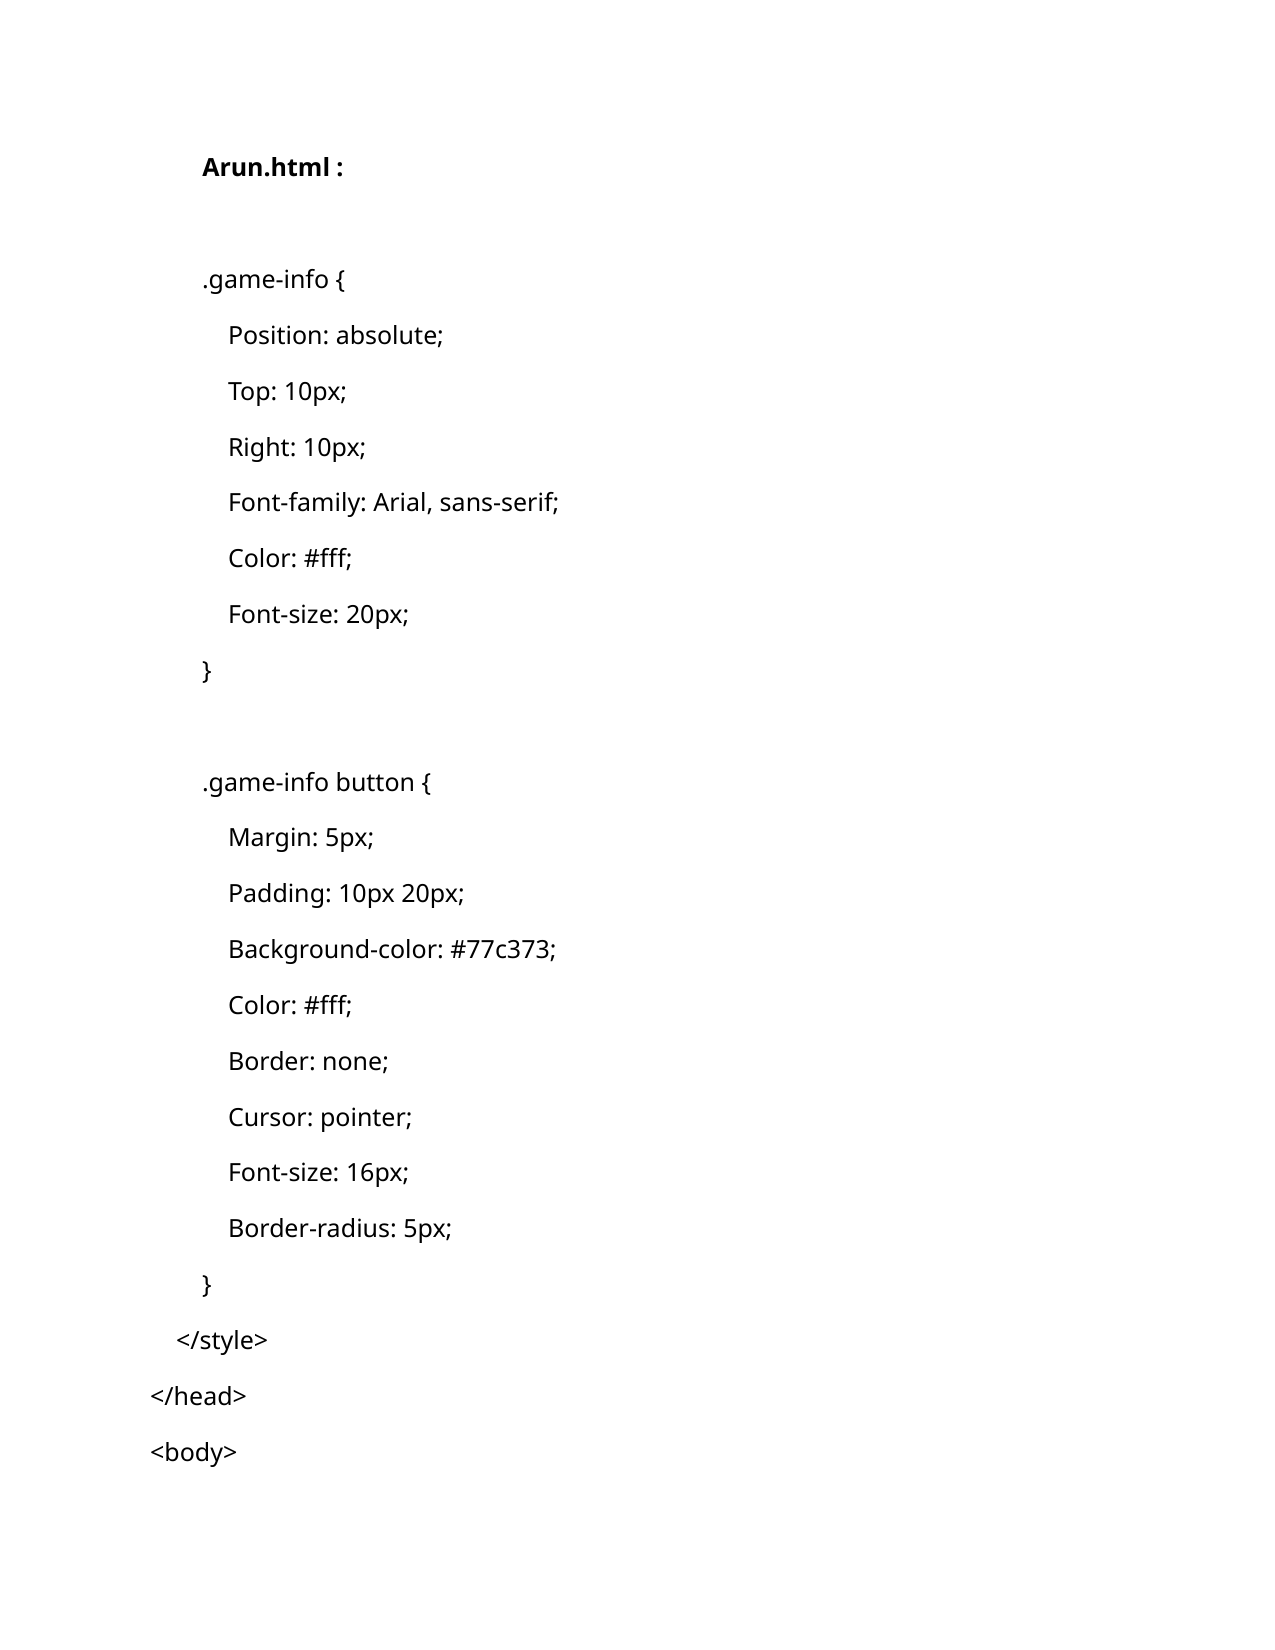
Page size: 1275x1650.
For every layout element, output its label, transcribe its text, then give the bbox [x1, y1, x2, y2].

text </head> [150, 1378, 1125, 1412]
text Cursor: pointer; [150, 1099, 1125, 1133]
text Color: #fff; [150, 987, 1125, 1022]
text .game-info { [150, 262, 1125, 296]
text .game-info button { [150, 764, 1125, 798]
text } [150, 652, 1125, 687]
text <body> [150, 1434, 1125, 1468]
text Color: #fff; [150, 541, 1125, 575]
text Position: absolute; [150, 317, 1125, 352]
text Padding: 10px 20px; [150, 876, 1125, 910]
text Font-size: 20px; [150, 597, 1125, 631]
text Font-size: 16px; [150, 1155, 1125, 1189]
text Top: 10px; [150, 373, 1125, 407]
text Margin: 5px; [150, 820, 1125, 854]
text Border-radius: 5px; [150, 1211, 1125, 1245]
text Right: 10px; [150, 429, 1125, 463]
text </style> [150, 1322, 1125, 1357]
text Arun.html : [150, 150, 1125, 184]
text Font-family: Arial, sans-serif; [150, 485, 1125, 519]
text Border: none; [150, 1043, 1125, 1077]
text } [150, 1267, 1125, 1301]
text Background-color: #77c373; [150, 932, 1125, 966]
